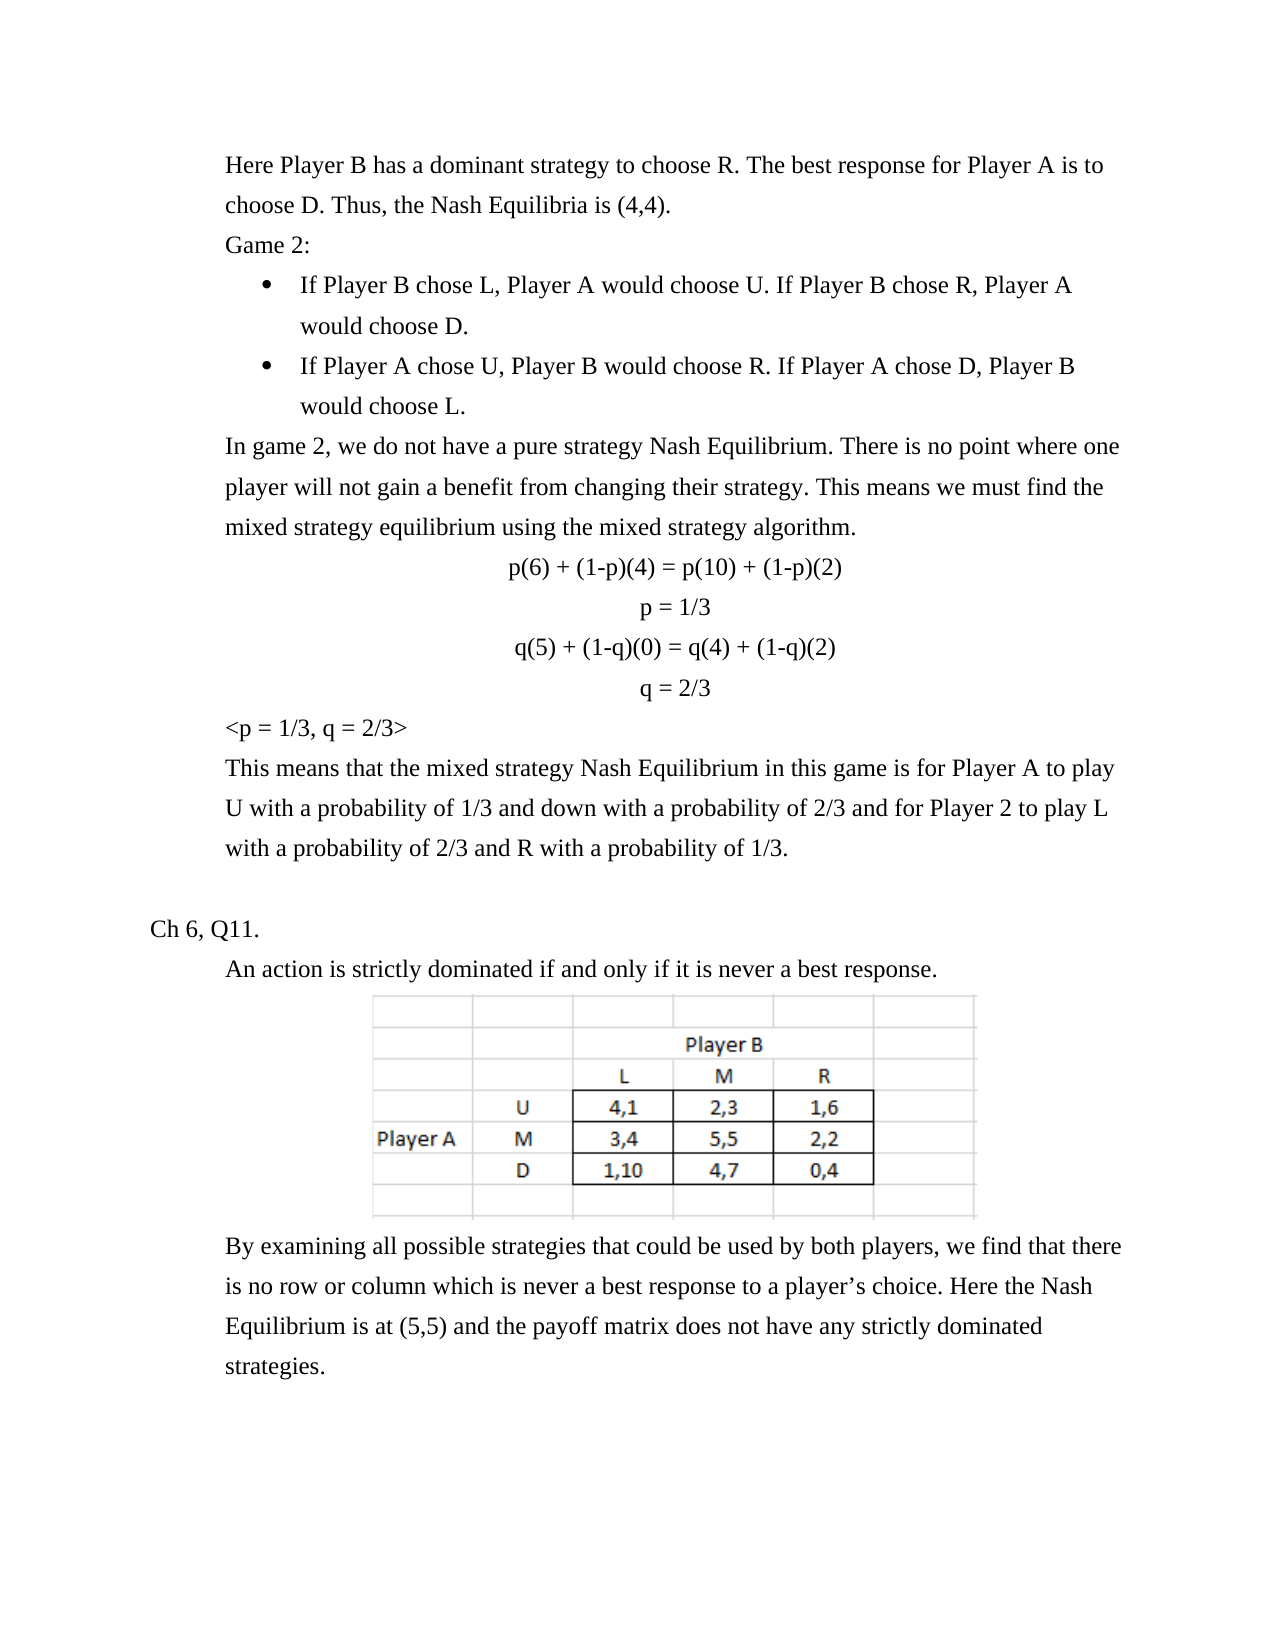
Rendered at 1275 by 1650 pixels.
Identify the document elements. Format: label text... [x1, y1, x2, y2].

text By examining all possible strategies that could be used by both players, we find that there is no row or column which is never a best response to a player’s choice. Here the Nash Equilibrium is at (5,5) and the payoff matrix does not have any strictly dominated strategies. [225, 1231, 1125, 1380]
picture [372, 994, 978, 1220]
text p(6) + (1-p)(4) = p(10) + (1-p)(2) [225, 552, 1125, 581]
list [262, 271, 1125, 339]
text <p = 1/3, q = 2/3> [225, 713, 1125, 742]
text Ch 6, Q11. [150, 914, 1125, 943]
text An action is strictly dominated if and only if it is never a best response. [225, 954, 1125, 983]
list If Player A chose U, Player B would choose R. If Player A chose D, Player B would choose L. [262, 351, 1125, 420]
text Game 2: [150, 230, 1125, 259]
text Here Player B has a dominant strategy to choose R. The best response for Player A is to choose D. Thus, the Nash Equilibria is (4,4). [225, 150, 1125, 219]
text This means that the mixed strategy Nash Equilibrium in this game is for Player A to play U with a probability of 1/3 and down with a probability of 2/3 and for Player 2 to play L with a probability of 2/3 and R with a probability of 1/3. [225, 753, 1125, 862]
text In game 2, we do not have a pure strategy Nash Equilibrium. There is no point where one player will not gain a benefit from changing their strategy. This means we must find the mixed strategy equilibrium using the mixed strategy algorithm. [225, 431, 1125, 541]
text q = 2/3 [225, 673, 1125, 701]
text q(5) + (1-q)(0) = q(4) + (1-q)(2) [225, 632, 1125, 661]
text p = 1/3 [225, 592, 1125, 621]
